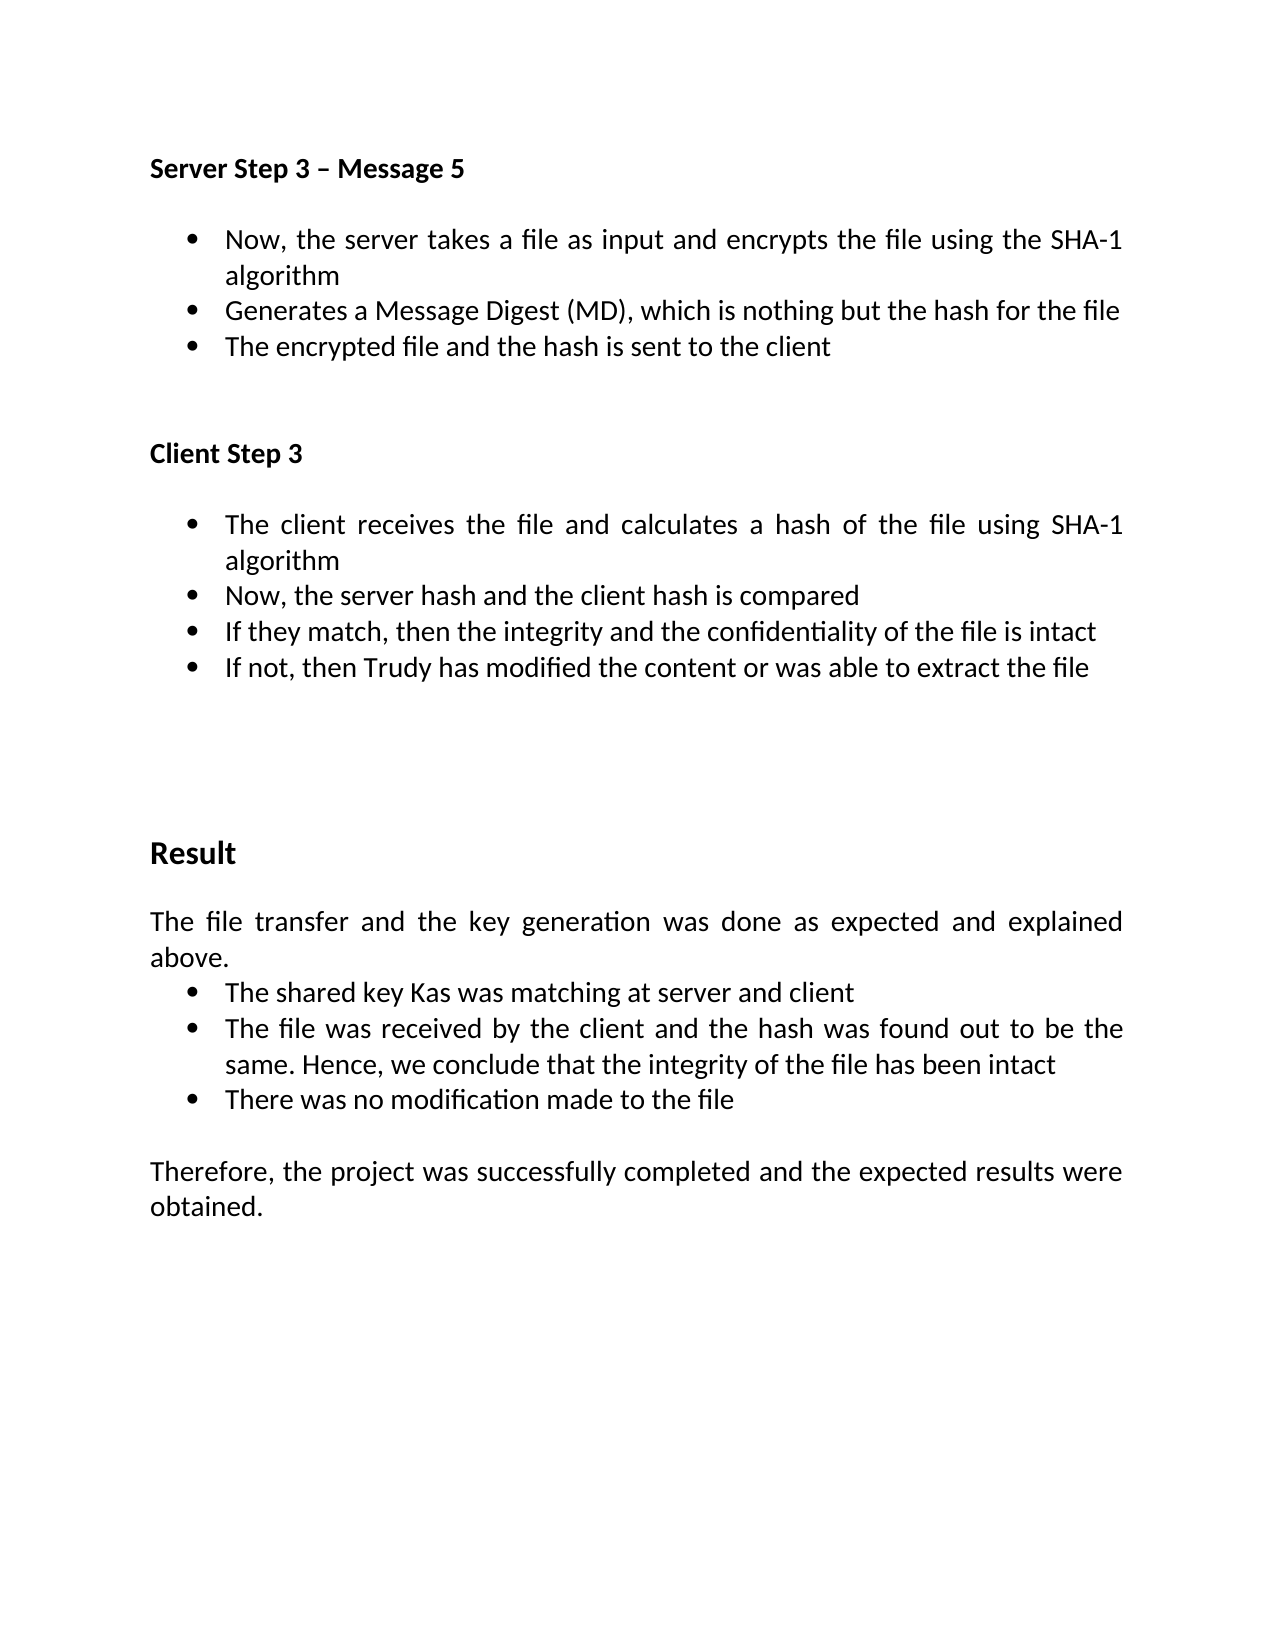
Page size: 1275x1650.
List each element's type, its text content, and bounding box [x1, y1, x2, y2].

list If not, then Trudy has modified the content or was able to extract the file [187, 649, 1125, 684]
list If they match, then the integrity and the confidentiality of the file is intact [187, 613, 1125, 649]
list Now, the server takes a file as input and encrypts the file using the SHA-1 algorithm [187, 221, 1125, 292]
text Client Step 3 [150, 435, 1125, 471]
list The client receives the file and calculates a hash of the file using SHA-1 algorithm [187, 506, 1125, 577]
list Now, the server hash and the client hash is compared [187, 577, 1125, 613]
text Server Step 3 – Message 5 [150, 150, 1125, 186]
list The shared key Kas was matching at server and client [187, 974, 1125, 1010]
list The encrypted file and the hash is sent to the client [187, 328, 1125, 364]
list There was no modification made to the file [187, 1081, 1125, 1117]
list The file was received by the client and the hash was found out to be the same. Hence, we conclude that the integrity of the file has been intact [187, 1010, 1125, 1081]
text Result [150, 832, 1125, 873]
text The file transfer and the key generation was done as expected and explained above. [150, 903, 1125, 974]
list Generates a Message Digest (MD), which is nothing but the hash for the file [187, 292, 1125, 328]
text Therefore, the project was successfully completed and the expected results were obtained. [150, 1153, 1125, 1224]
